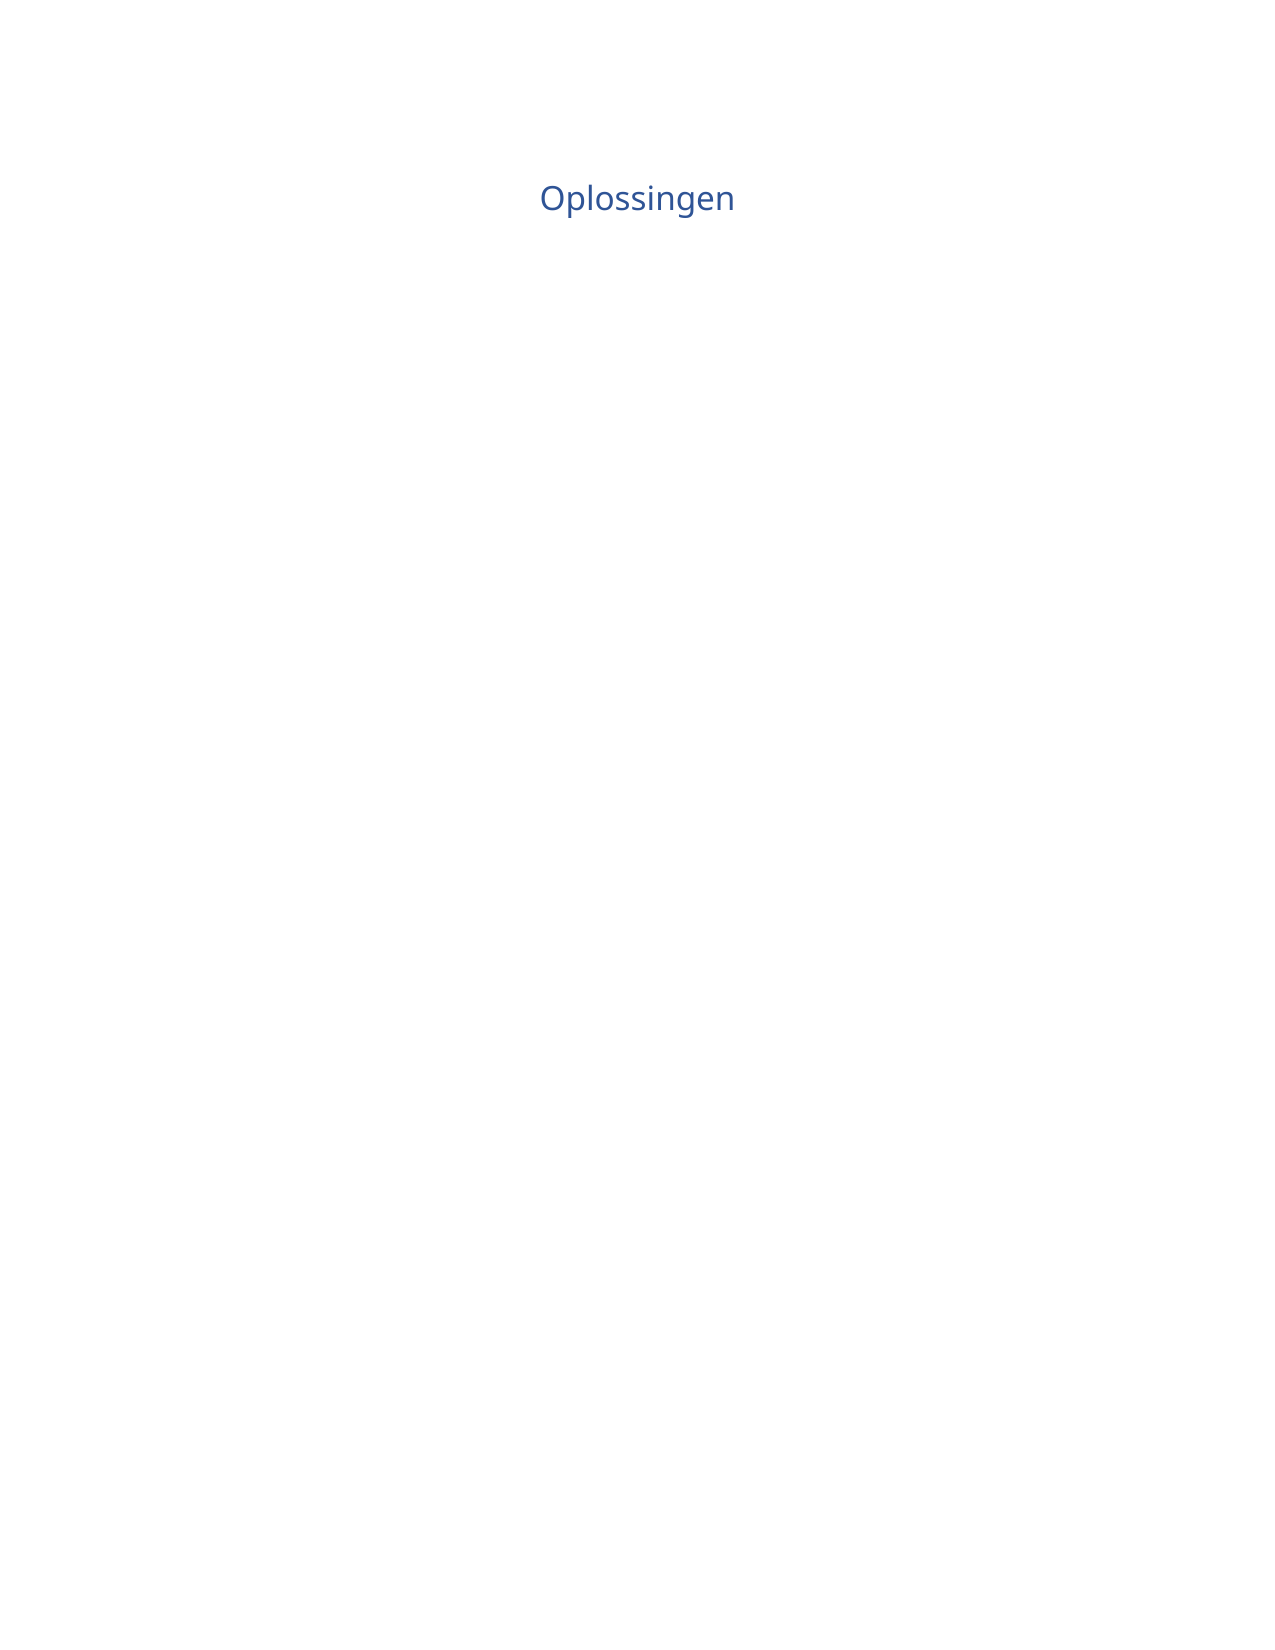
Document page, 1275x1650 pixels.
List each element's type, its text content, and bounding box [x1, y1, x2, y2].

subtitle Oplossingen [150, 175, 1125, 220]
